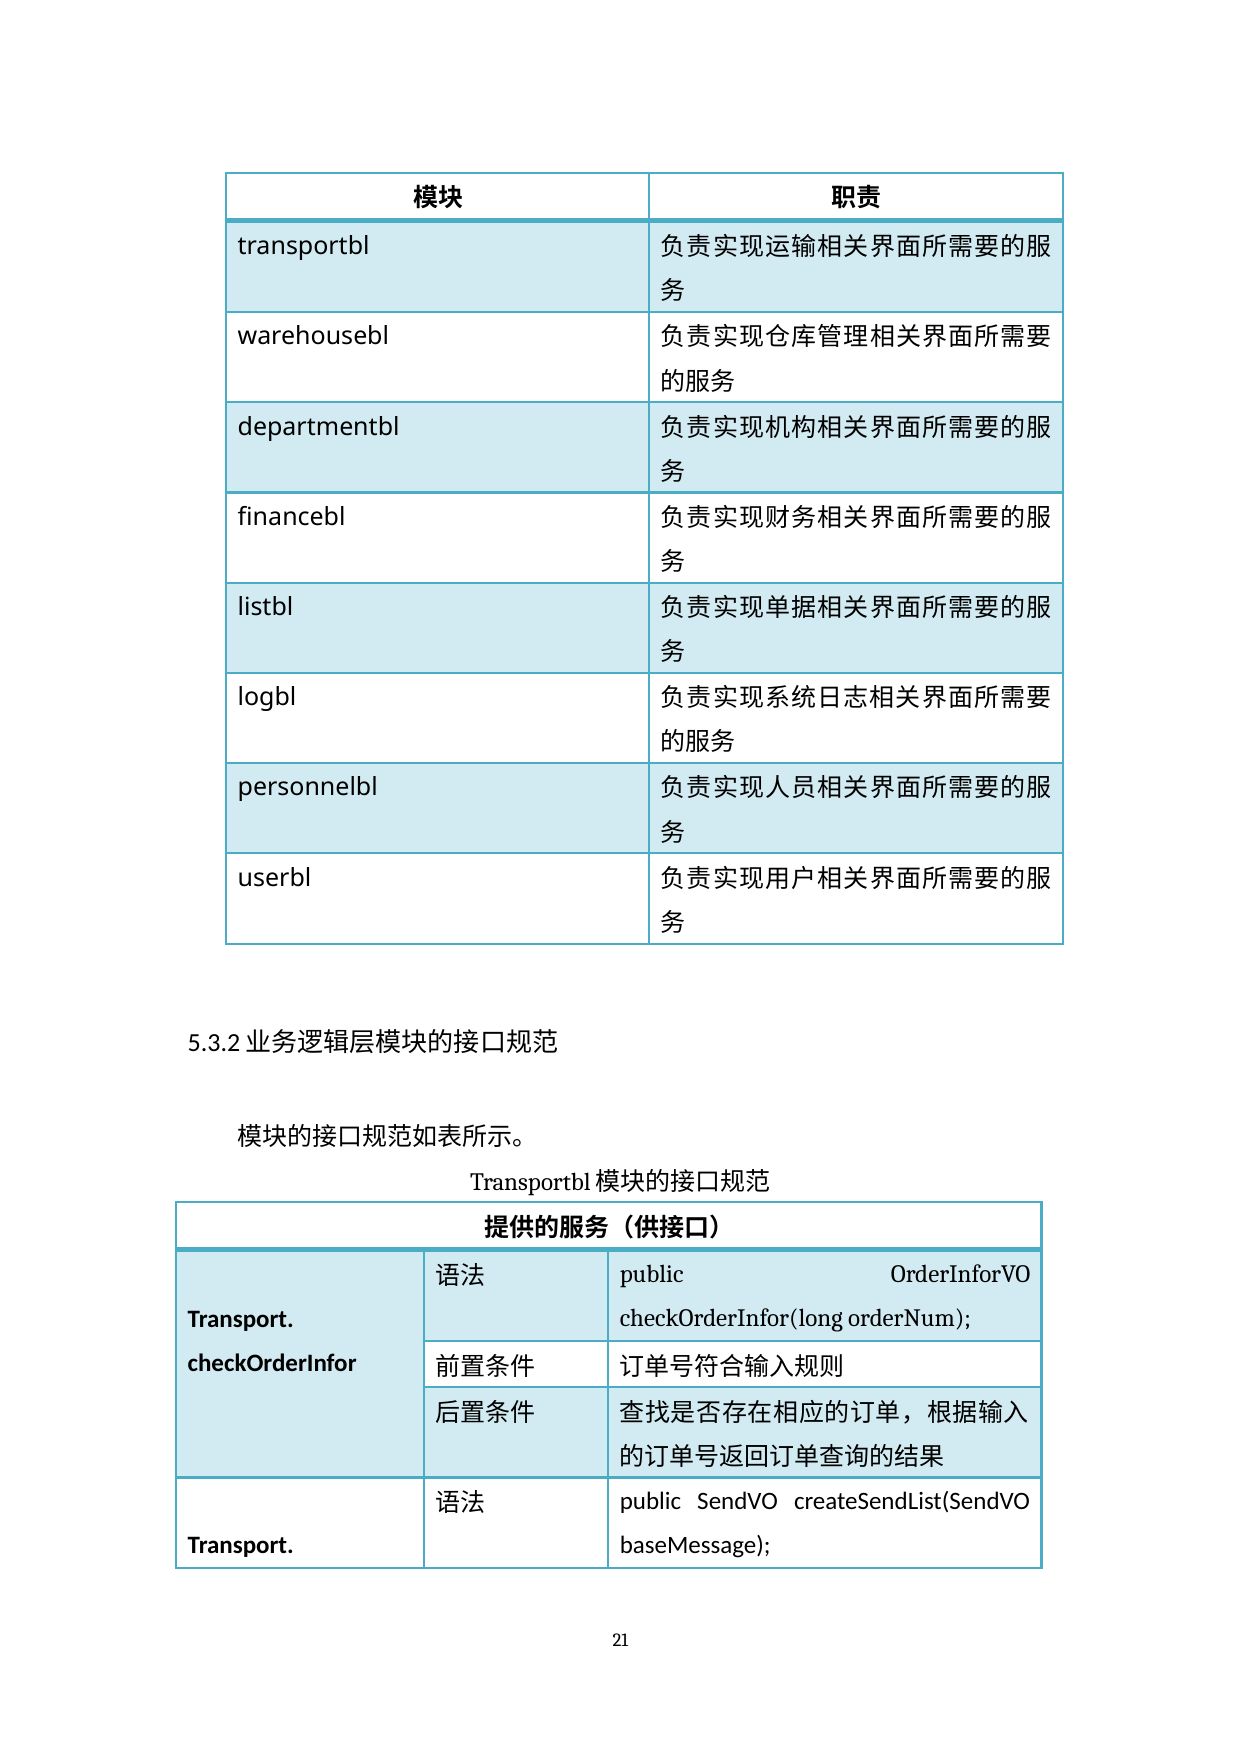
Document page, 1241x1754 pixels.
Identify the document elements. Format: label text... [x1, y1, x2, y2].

table_header 模块 [227, 174, 648, 218]
table_cell 后置条件 [425, 1388, 607, 1476]
table_cell public SendVO createSendList(SendVO baseMessage); [609, 1479, 1040, 1567]
table_cell 负责实现运输相关界面所需要的服务 [650, 223, 1062, 311]
table_cell 语法 [425, 1479, 607, 1567]
table_cell 前置条件 [425, 1342, 607, 1386]
table_cell public OrderInforVO checkOrderInfor(long orderNum); [609, 1252, 1040, 1340]
table_header 提供的服务（供接口） [177, 1203, 1040, 1247]
table_cell 语法 [425, 1252, 607, 1340]
subtitle 5.3.2业务逻辑层模块的接口规范 [187, 1018, 1053, 1062]
table_cell departmentbl [227, 403, 648, 491]
table_cell 查找是否存在相应的订单，根据输入的订单号返回订单查询的结果 [609, 1388, 1040, 1476]
table_cell logbl [227, 674, 648, 762]
table_cell 负责实现系统日志相关界面所需要的服务 [650, 674, 1062, 762]
table_cell Transport. checkOrderInfor [177, 1252, 423, 1476]
table_cell warehousebl [227, 313, 648, 401]
list 模块的接口规范如表所示。 [237, 1113, 1053, 1157]
table_cell transportbl [227, 223, 648, 311]
table_cell 负责实现用户相关界面所需要的服务 [650, 854, 1062, 942]
table_cell 负责实现仓库管理相关界面所需要的服务 [650, 313, 1062, 401]
table_cell 订单号符合输入规则 [609, 1342, 1040, 1386]
table_cell personnelbl [227, 764, 648, 852]
table_cell userbl [227, 854, 648, 942]
text Transportbl模块的接口规范 [187, 1157, 1053, 1201]
table_cell 负责实现单据相关界面所需要的服务 [650, 584, 1062, 672]
table_cell Transport. createSendList [177, 1479, 423, 1567]
table_cell listbl [227, 584, 648, 672]
table_cell financebl [227, 494, 648, 582]
table_header 职责 [650, 174, 1062, 218]
table_cell 负责实现机构相关界面所需要的服务 [650, 403, 1062, 491]
table_cell 负责实现财务相关界面所需要的服务 [650, 494, 1062, 582]
table_cell 负责实现人员相关界面所需要的服务 [650, 764, 1062, 852]
